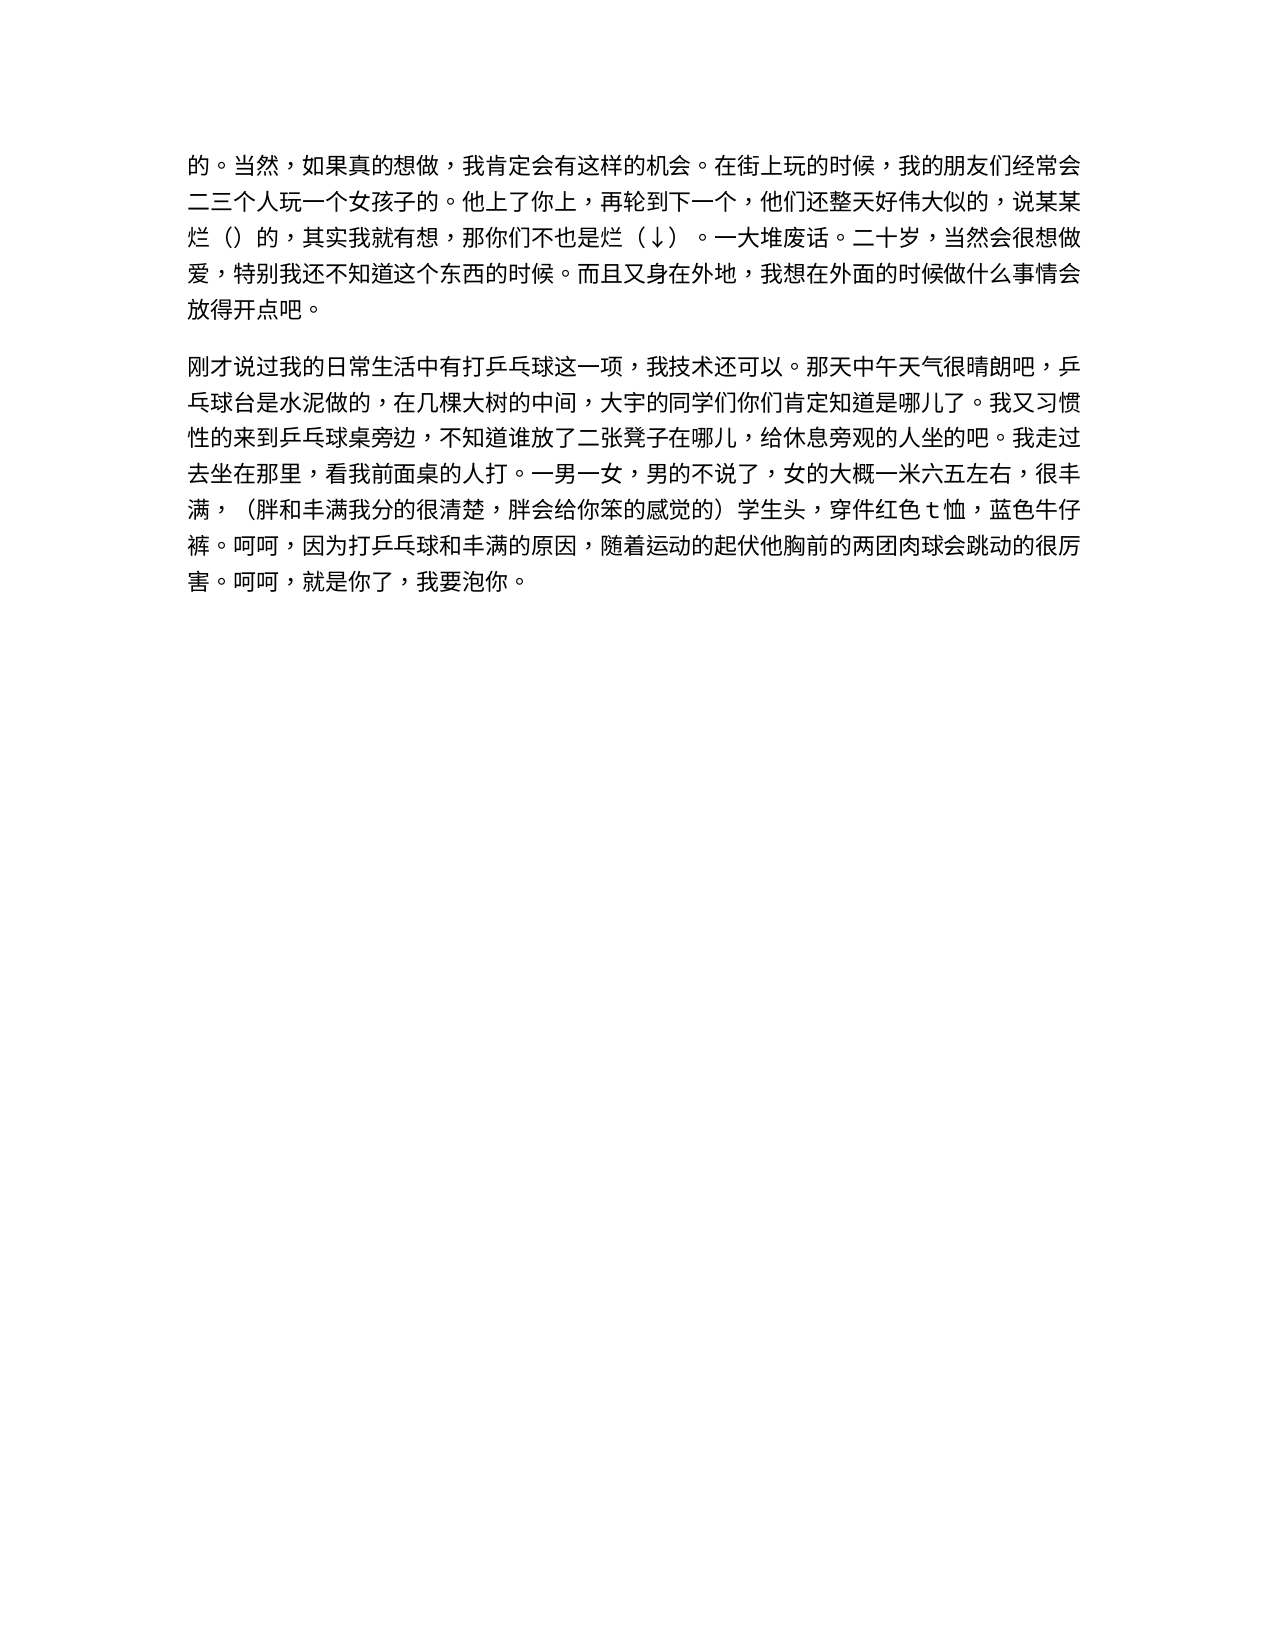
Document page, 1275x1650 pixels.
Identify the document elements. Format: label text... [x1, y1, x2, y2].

text 刚才说过我的日常生活中有打乒乓球这一项，我技术还可以。那天中午天气很晴朗吧，乒乓球台是水泥做的，在几棵大树的中间，大宇的同学们你们肯定知道是哪儿了。我又习惯性的来到乒乓球桌旁边，不知道谁放了二张凳子在哪儿，给休息旁观的人坐的吧。我走过去坐在那里，看我前面桌的人打。一男一女，男的不说了，女的大概一米六五左右，很丰满，（胖和丰满我分的很清楚，胖会给你笨的感觉的）学生头，穿件红色ｔ恤，蓝色牛仔裤。呵呵，因为打乒乓球和丰满的原因，随着运动的起伏他胸前的两团肉球会跳动的很厉害。呵呵，就是你了，我要泡你。 [187, 351, 1087, 597]
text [187, 150, 1087, 325]
